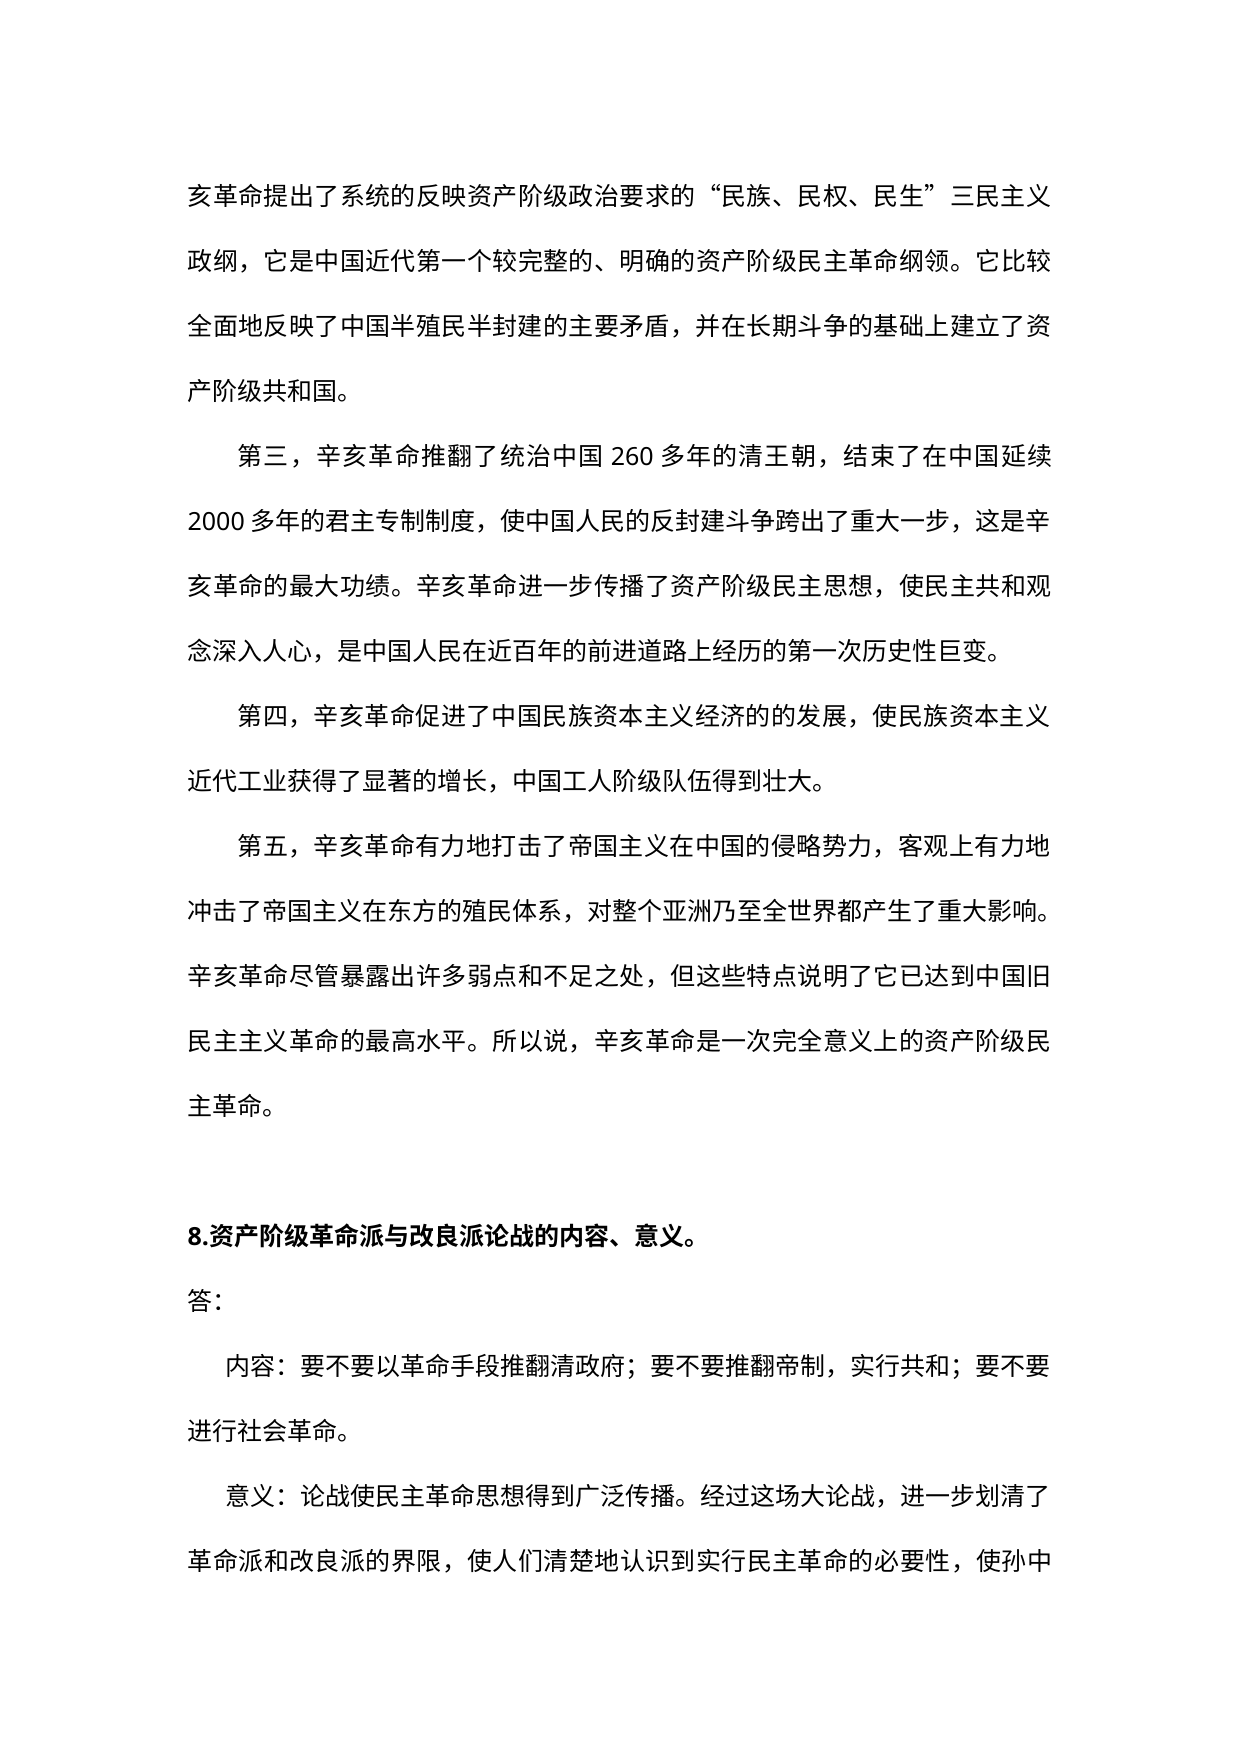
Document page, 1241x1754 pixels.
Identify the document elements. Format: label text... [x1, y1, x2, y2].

text 第四，辛亥革命促进了中国民族资本主义经济的的发展，使民族资本主义近代工业获得了显著的增长，中国工人阶级队伍得到壮大。 [187, 682, 1053, 812]
text 第五，辛亥革命有力地打击了帝国主义在中国的侵略势力，客观上有力地冲击了帝国主义在东方的殖民体系，对整个亚洲乃至全世界都产生了重大影响。 [187, 812, 1053, 942]
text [187, 162, 1053, 422]
text 辛亥革命尽管暴露出许多弱点和不足之处，但这些特点说明了它已达到中国旧民主主义革命的最高水平。所以说，辛亥革命是一次完全意义上的资产阶级民主革命。 [187, 942, 1053, 1137]
text 答： [187, 1267, 1053, 1332]
text 8.资产阶级革命派与改良派论战的内容、意义。 [187, 1202, 1053, 1267]
text 第三，辛亥革命推翻了统治中国260多年的清王朝，结束了在中国延续2000多年的君主专制制度，使中国人民的反封建斗争跨出了重大一步，这是辛亥革命的最大功绩。辛亥革命进一步传播了资产阶级民主思想，使民主共和观念深入人心，是中国人民在近百年的前进道路上经历的第一次历史性巨变。 [187, 422, 1053, 682]
text 内容：要不要以革命手段推翻清政府；要不要推翻帝制，实行共和；要不要进行社会革命。 [187, 1332, 1053, 1462]
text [187, 1462, 1053, 1592]
